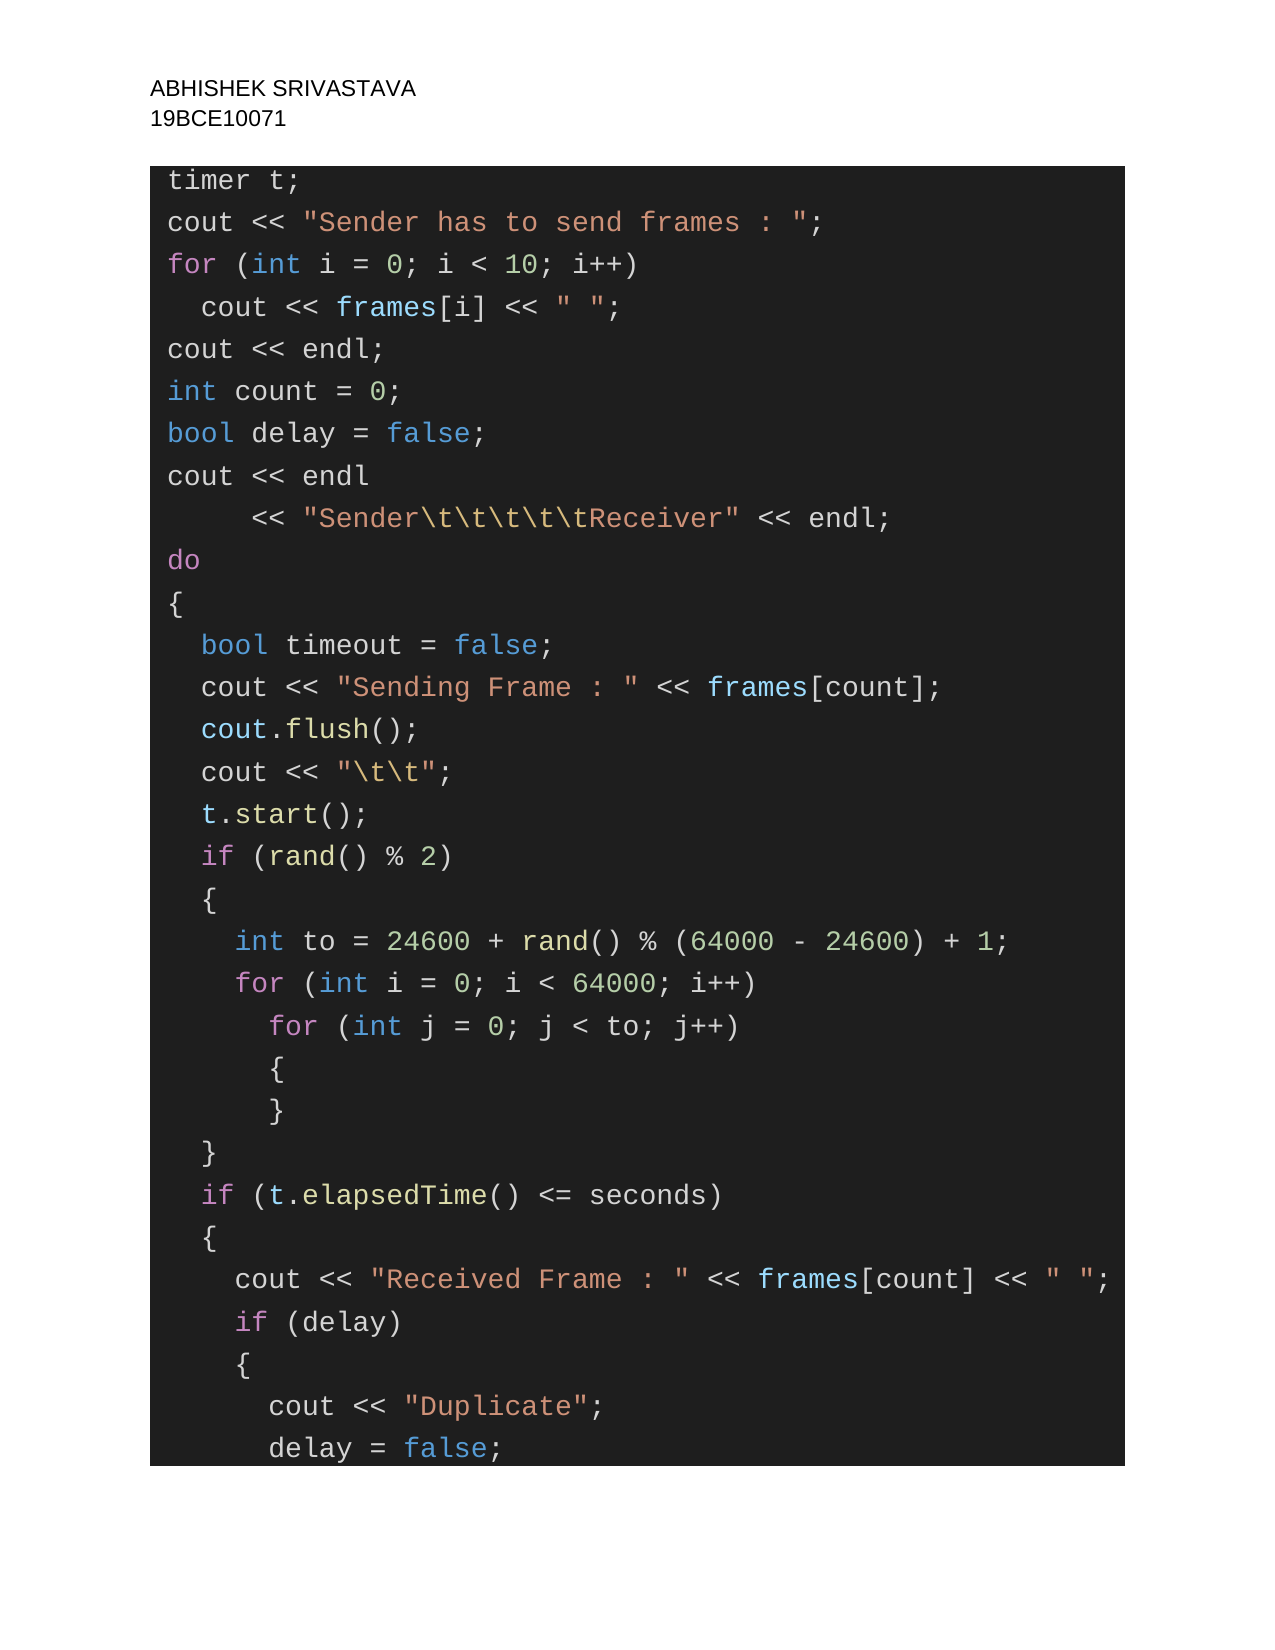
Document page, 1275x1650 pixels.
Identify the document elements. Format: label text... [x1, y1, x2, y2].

text int to = 24600 + rand() % (64000 - 24600) + 1; [150, 927, 1125, 959]
text cout.flush(); [150, 715, 1125, 747]
text if (t.elapsedTime() <= seconds) [150, 1181, 1125, 1212]
text t.start(); [150, 800, 1125, 832]
text cout << "\t\t"; [150, 758, 1125, 789]
text } [150, 1096, 1125, 1128]
text for (int j = 0; j < to; j++) [150, 1011, 1125, 1043]
text if (rand() % 2) [150, 842, 1125, 874]
text } [150, 1138, 1125, 1170]
text { [150, 588, 1125, 620]
text if (delay) [150, 1307, 1125, 1339]
text { [150, 1350, 1125, 1382]
text cout << "Sending Frame : " << frames[count]; [150, 673, 1125, 705]
text delay = false; [150, 1434, 1125, 1466]
text { [150, 1223, 1125, 1255]
text bool delay = false; [150, 419, 1125, 451]
text cout << frames[i] << " "; [150, 292, 1125, 324]
text cout << endl; [150, 335, 1125, 367]
text << "Sender\t\t\t\t\tReceiver" << endl; [150, 504, 1125, 536]
text do [150, 546, 1125, 578]
text int count = 0; [150, 377, 1125, 409]
text cout << endl [150, 462, 1125, 493]
text { [150, 884, 1125, 916]
text bool timeout = false; [150, 631, 1125, 663]
text cout << "Duplicate"; [150, 1392, 1125, 1424]
text cout << "Received Frame : " << frames[count] << " "; [150, 1265, 1125, 1297]
text for (int i = 0; i < 10; i++) [150, 250, 1125, 282]
text timer t; [150, 166, 1125, 197]
text for (int i = 0; i < 64000; i++) [150, 969, 1125, 1001]
text { [150, 1054, 1125, 1086]
text cout << "Sender has to send frames : "; [150, 208, 1125, 240]
